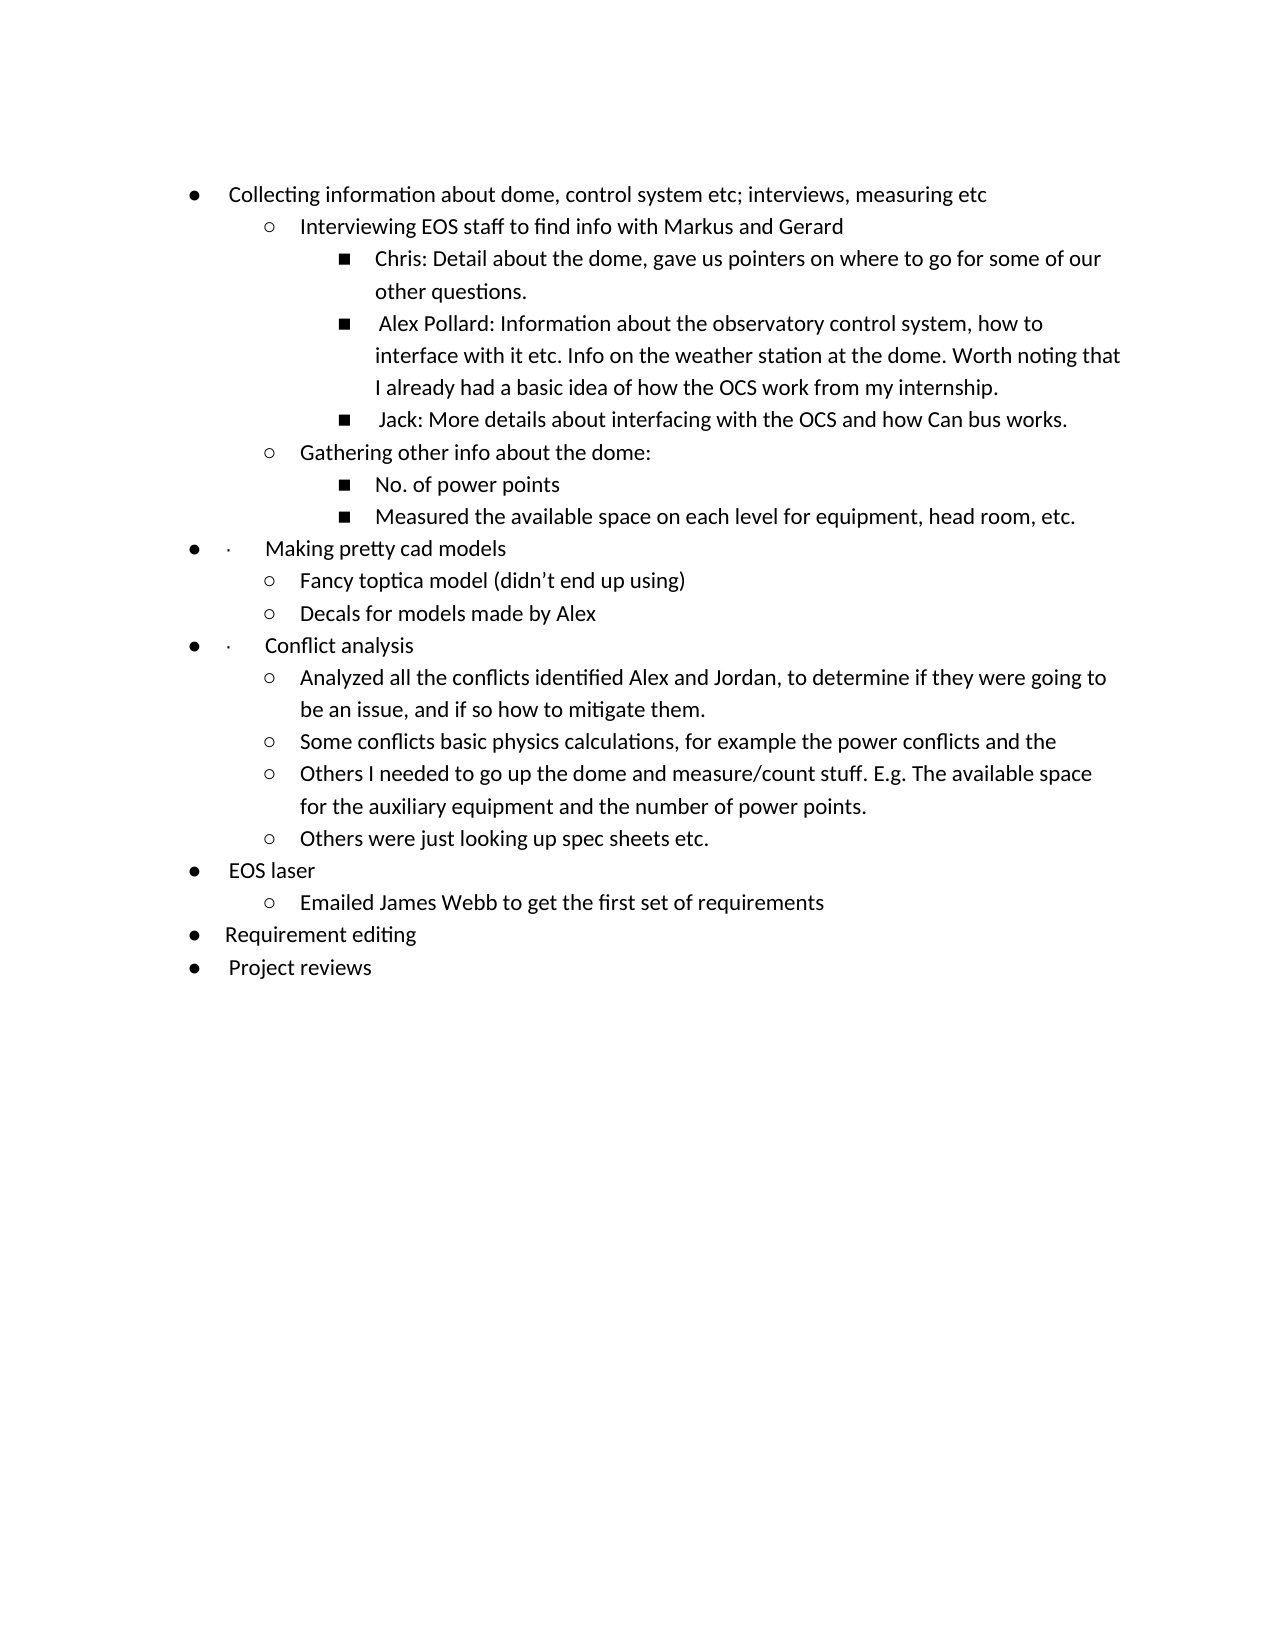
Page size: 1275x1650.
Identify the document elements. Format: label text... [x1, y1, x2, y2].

list Project reviews [187, 953, 1125, 981]
list Interviewing EOS staff to find info with Markus and Gerard [262, 212, 1125, 240]
list Others were just looking up spec sheets etc. [262, 824, 1125, 852]
list No. of power points [337, 470, 1125, 498]
list Chris: Detail about the dome, gave us pointers on where to go for some of our other questions. [337, 244, 1125, 305]
list Gathering other info about the dome: [262, 438, 1125, 466]
list Collecting information about dome, control system etc; interviews, measuring etc [187, 180, 1125, 208]
list Alex Pollard: Information about the observatory control system, how to interface with it etc. Info on the weather station at the dome. Worth noting that I already had a basic idea of how the OCS work from my internship. [337, 309, 1125, 401]
list Decals for models made by Alex [262, 599, 1125, 627]
list Requirement editing [187, 921, 1125, 948]
list EOS laser [187, 856, 1125, 884]
list Some conflicts basic physics calculations, for example the power conflicts and the [262, 727, 1125, 755]
list · Making pretty cad models [187, 534, 1125, 562]
list · Conflict analysis [187, 631, 1125, 659]
list Others I needed to go up the dome and measure/count stuff. E.g. The available space for the auxiliary equipment and the number of power points. [262, 759, 1125, 820]
list Jack: More details about interfacing with the OCS and how Can bus works. [337, 406, 1125, 433]
list Emailed James Webb to get the first set of requirements [262, 888, 1125, 916]
list Analyzed all the conflicts identified Alex and Jordan, to determine if they were going to be an issue, and if so how to mitigate them. [262, 663, 1125, 723]
list Measured the available space on each level for equipment, head room, etc. [337, 502, 1125, 530]
list Fancy toptica model (didn’t end up using) [262, 566, 1125, 594]
